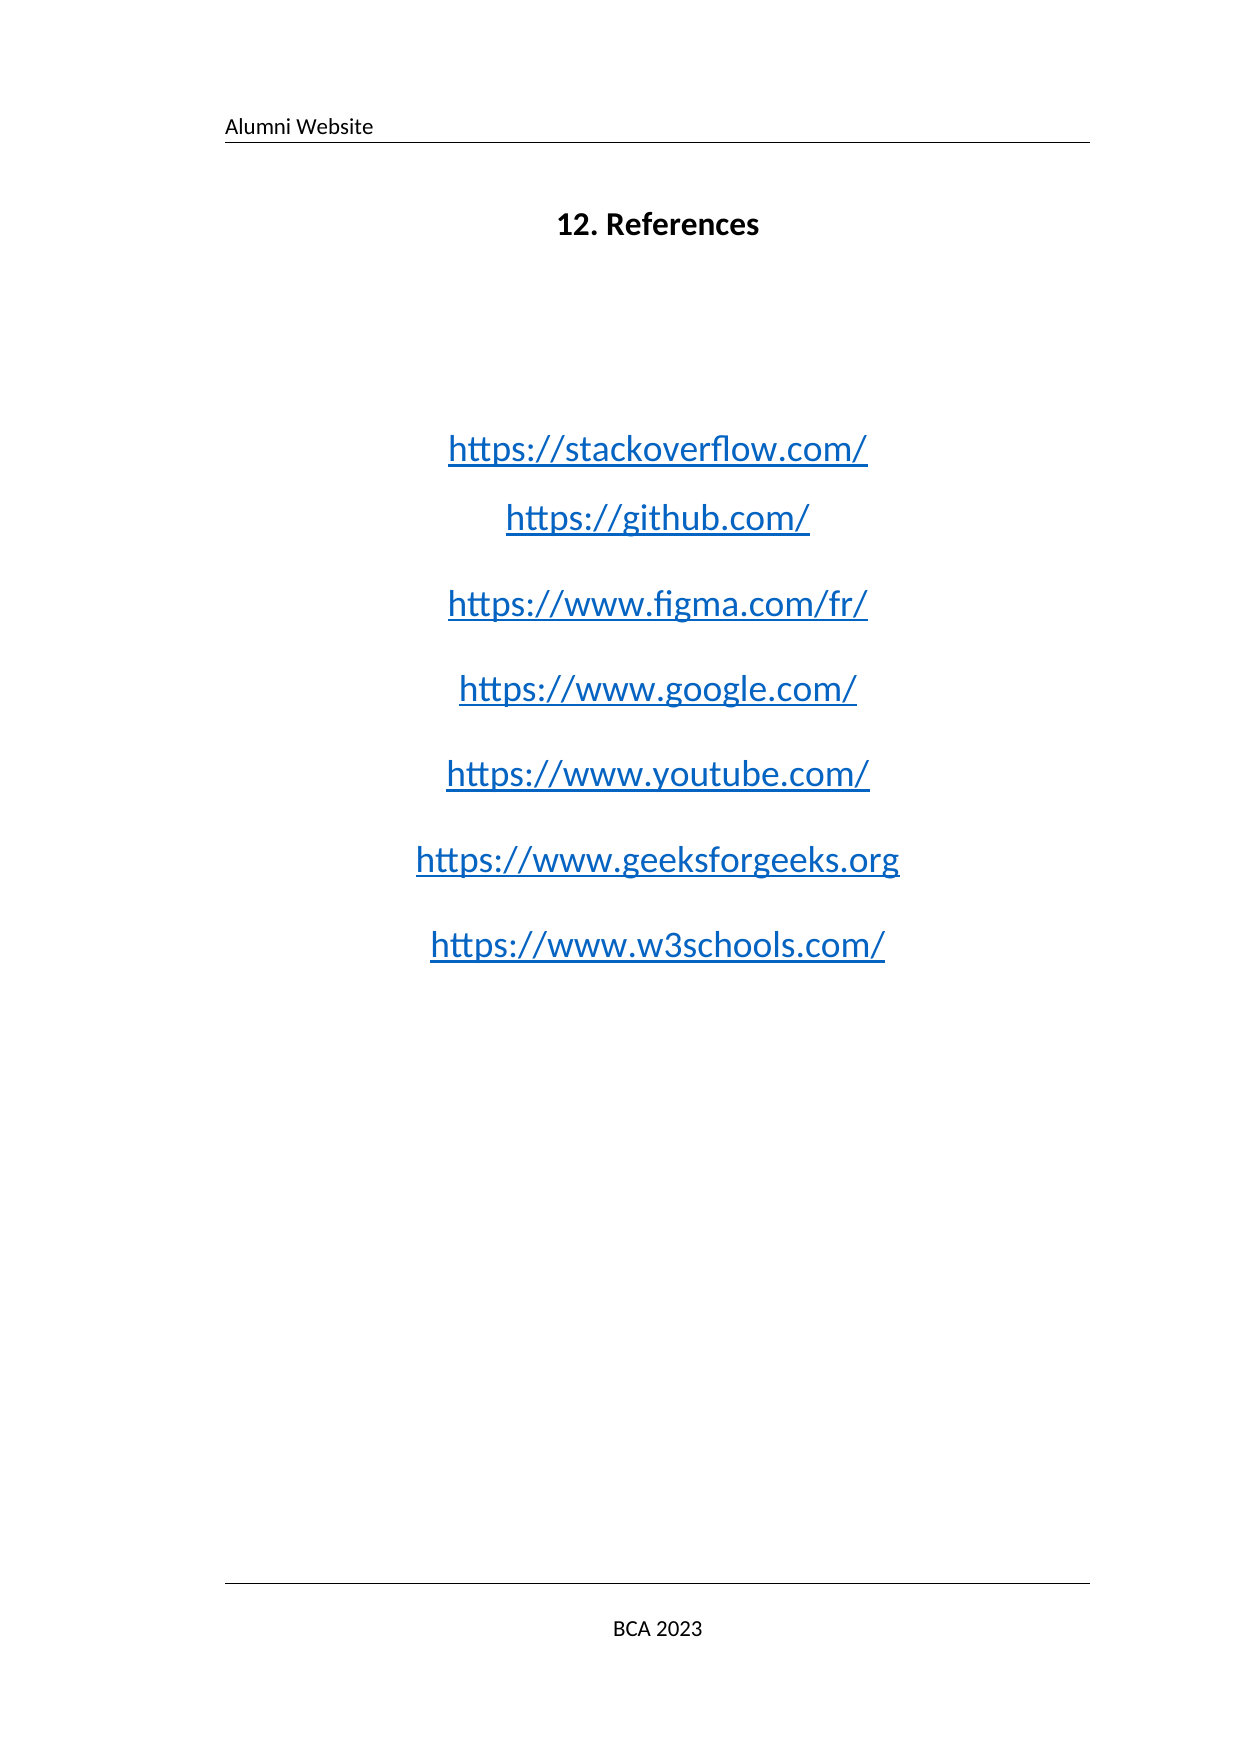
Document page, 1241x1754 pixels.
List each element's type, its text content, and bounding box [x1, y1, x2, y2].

text https://www.google.com/ [225, 665, 1090, 711]
text https://stackoverflow.com/ https://github.com/ [225, 425, 1090, 540]
text https://www.w3schools.com/ [225, 921, 1090, 967]
text 12. References [225, 203, 1090, 244]
text https://www.figma.com/fr/ [225, 579, 1090, 625]
text https://www.geeksforgeeks.org [225, 836, 1090, 882]
text https://www.youtube.com/ [225, 750, 1090, 796]
